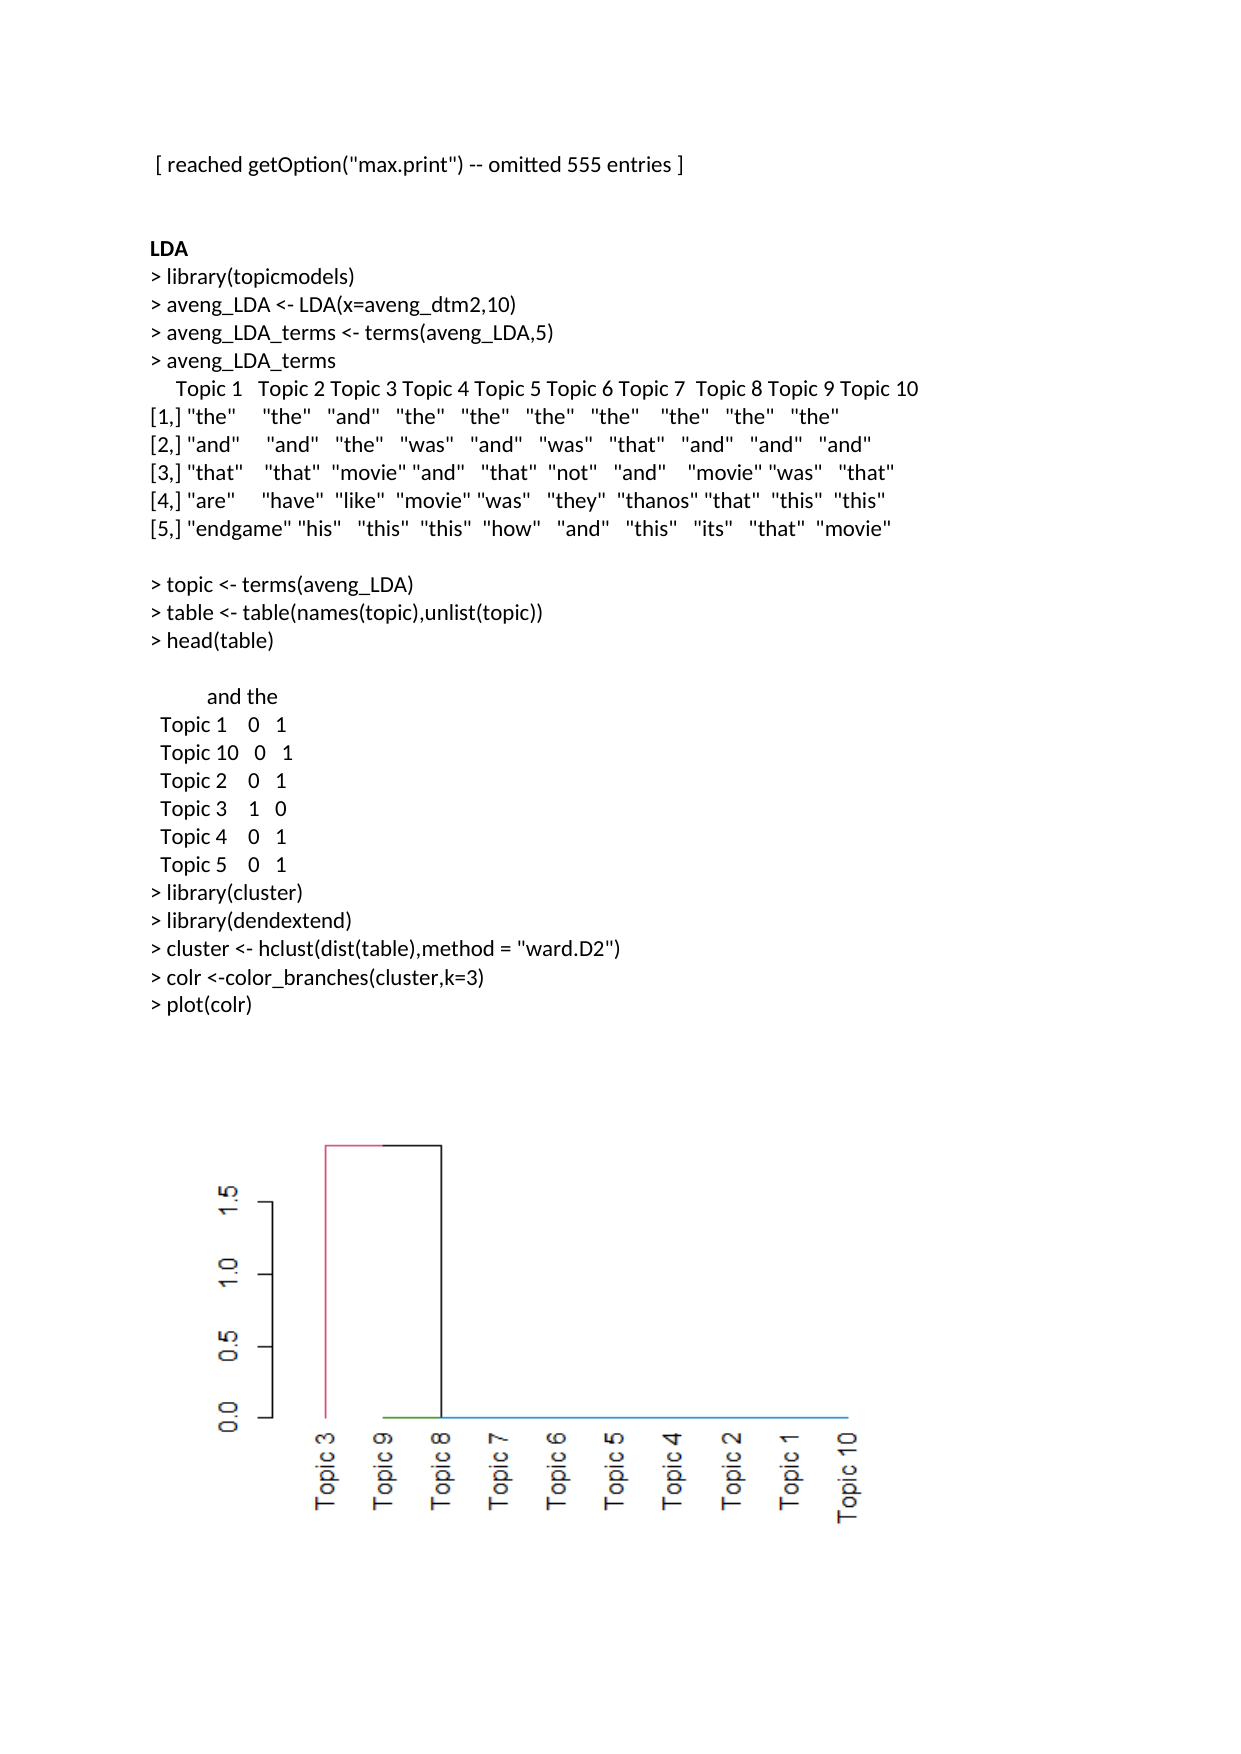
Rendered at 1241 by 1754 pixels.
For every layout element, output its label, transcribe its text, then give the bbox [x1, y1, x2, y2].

text [2,] "and" "and" "the" "was" "and" "was" "that" "and" "and" "and" [150, 430, 1090, 458]
text > library(cluster) [150, 878, 1090, 907]
text > colr <-color_branches(cluster,k=3) [150, 963, 1090, 991]
text Topic 1 Topic 2 Topic 3 Topic 4 Topic 5 Topic 6 Topic 7 Topic 8 Topic 9 Topic 10 [150, 374, 1090, 402]
picture [150, 1018, 963, 1574]
text > plot(colr) [150, 991, 1090, 1019]
text > library(topicmodels) [150, 262, 1090, 290]
text and the [150, 682, 1090, 710]
text Topic 1 0 1 [150, 710, 1090, 738]
text [5,] "endgame" "his" "this" "this" "how" "and" "this" "its" "that" "movie" [150, 514, 1090, 542]
text > library(dendextend) [150, 907, 1090, 934]
text Topic 4 0 1 [150, 822, 1090, 851]
text Topic 10 0 1 [150, 738, 1090, 766]
text > cluster <- hclust(dist(table),method = "ward.D2") [150, 934, 1090, 963]
text Topic 2 0 1 [150, 766, 1090, 794]
text > table <- table(names(topic),unlist(topic)) [150, 598, 1090, 626]
text > aveng_LDA <- LDA(x=aveng_dtm2,10) [150, 290, 1090, 318]
text Topic 3 1 0 [150, 794, 1090, 822]
text > topic <- terms(aveng_LDA) [150, 570, 1090, 598]
text > head(table) [150, 626, 1090, 654]
text [4,] "are" "have" "like" "movie" "was" "they" "thanos" "that" "this" "this" [150, 486, 1090, 514]
text [1,] "the" "the" "and" "the" "the" "the" "the" "the" "the" "the" [150, 402, 1090, 430]
text > aveng_LDA_terms <- terms(aveng_LDA,5) [150, 318, 1090, 346]
text Topic 5 0 1 [150, 851, 1090, 878]
text [3,] "that" "that" "movie" "and" "that" "not" "and" "movie" "was" "that" [150, 458, 1090, 486]
text LDA [150, 234, 1090, 262]
text > aveng_LDA_terms [150, 346, 1090, 374]
text [ reached getOption("max.print") -- omitted 555 entries ] [150, 150, 1090, 178]
